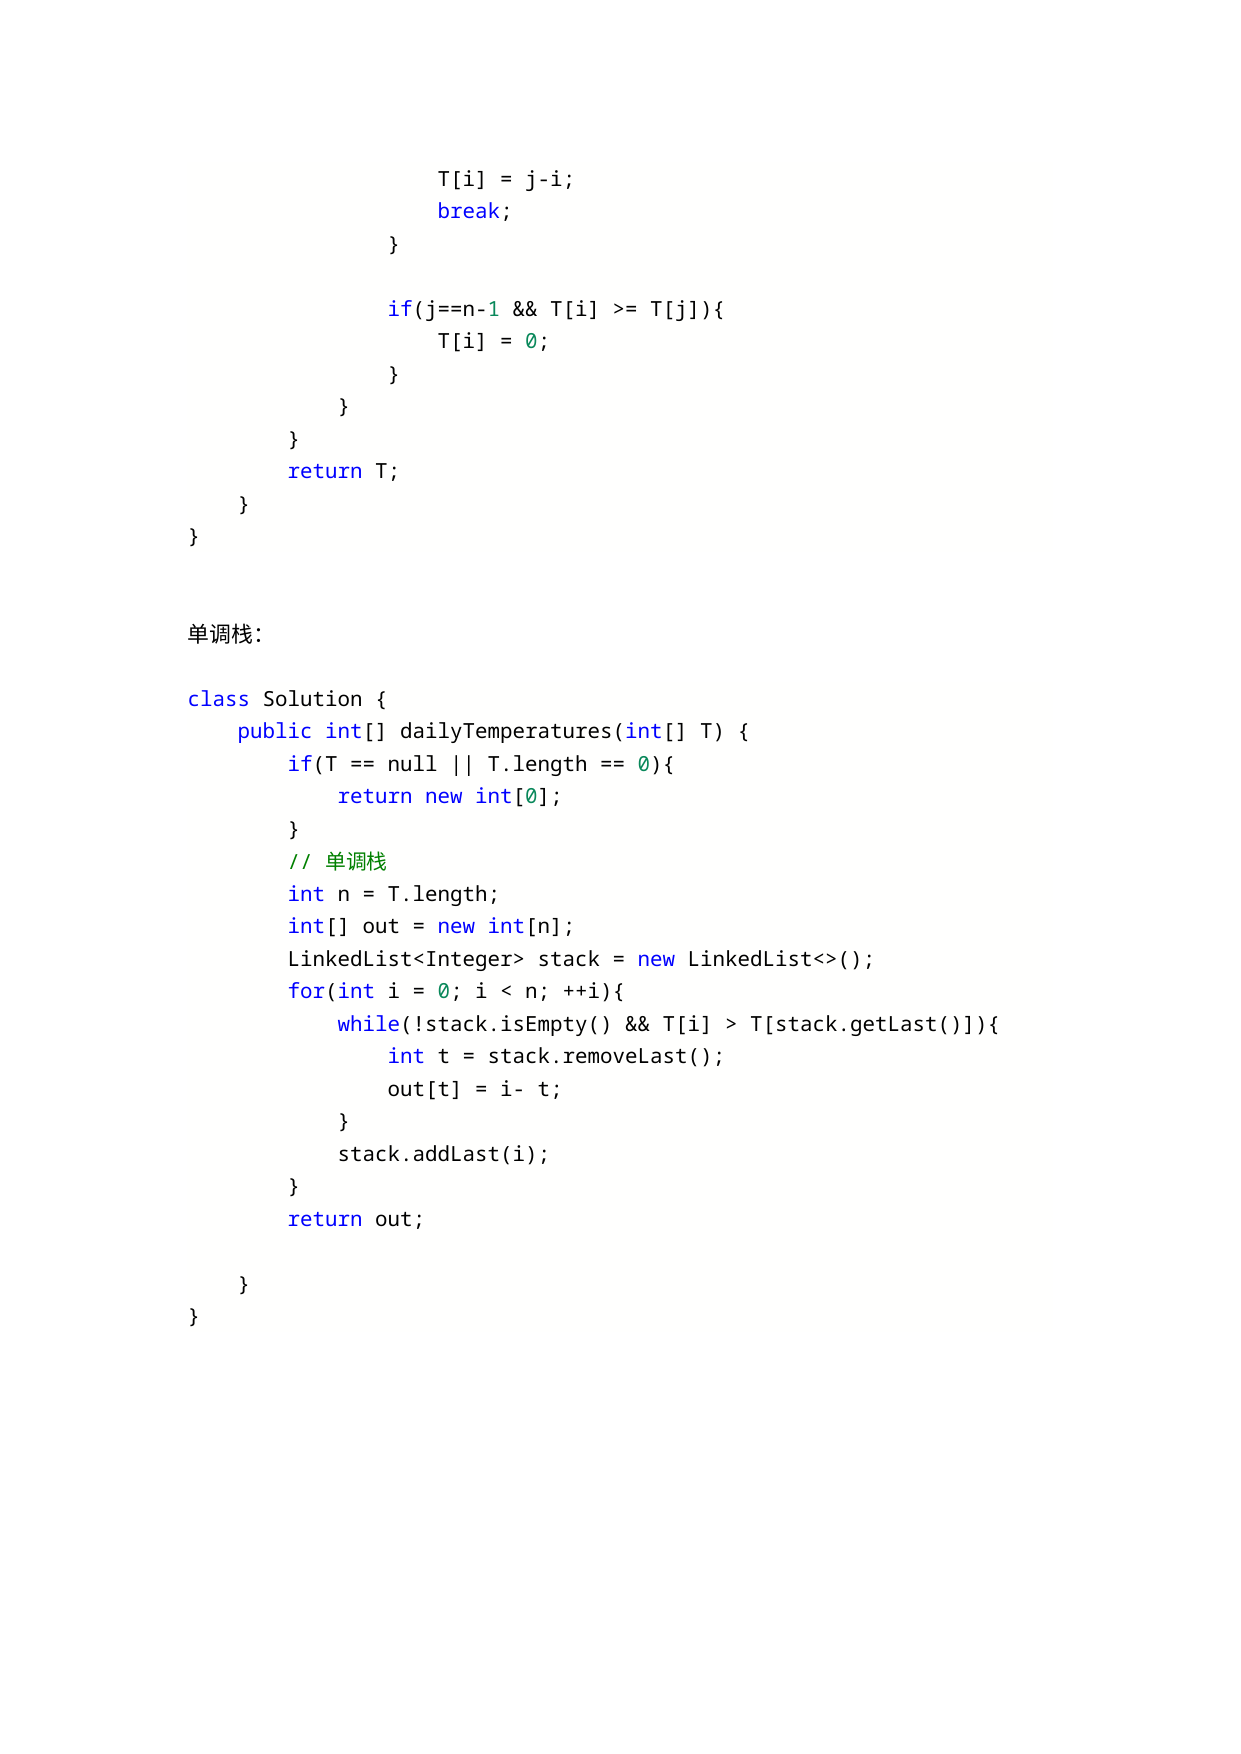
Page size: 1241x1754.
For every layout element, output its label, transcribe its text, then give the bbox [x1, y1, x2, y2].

text } [187, 1104, 1053, 1137]
text break; [187, 194, 1053, 227]
text T[i] = j-i; [187, 162, 1053, 194]
text public int[] dailyTemperatures(int[] T) { [187, 714, 1053, 747]
text out[t] = i- t; [187, 1072, 1053, 1104]
text } [187, 227, 1053, 259]
text if(j==n-1 && T[i] >= T[j]){ [187, 292, 1053, 324]
text stack.addLast(i); [187, 1137, 1053, 1169]
text int[] out = new int[n]; [187, 909, 1053, 942]
text for(int i = 0; i < n; ++i){ [187, 974, 1053, 1007]
text 单调栈： [187, 617, 1053, 649]
text // 单调栈 [187, 844, 1053, 877]
text return out; [187, 1202, 1053, 1234]
text while(!stack.isEmpty() && T[i] > T[stack.getLast()]){ [187, 1007, 1053, 1039]
text } [187, 1267, 1053, 1299]
text } [187, 487, 1053, 519]
text } [187, 1169, 1053, 1202]
text int n = T.length; [187, 877, 1053, 909]
text } [187, 422, 1053, 454]
text } [187, 812, 1053, 844]
text int t = stack.removeLast(); [187, 1039, 1053, 1072]
text LinkedList<Integer> stack = new LinkedList<>(); [187, 942, 1053, 974]
text return new int[0]; [187, 779, 1053, 812]
text class Solution { [187, 682, 1053, 714]
text return T; [187, 454, 1053, 487]
text } [187, 389, 1053, 422]
text } [187, 1299, 1053, 1332]
text T[i] = 0; [187, 324, 1053, 357]
text } [187, 519, 1053, 552]
text } [187, 357, 1053, 389]
text if(T == null || T.length == 0){ [187, 747, 1053, 779]
